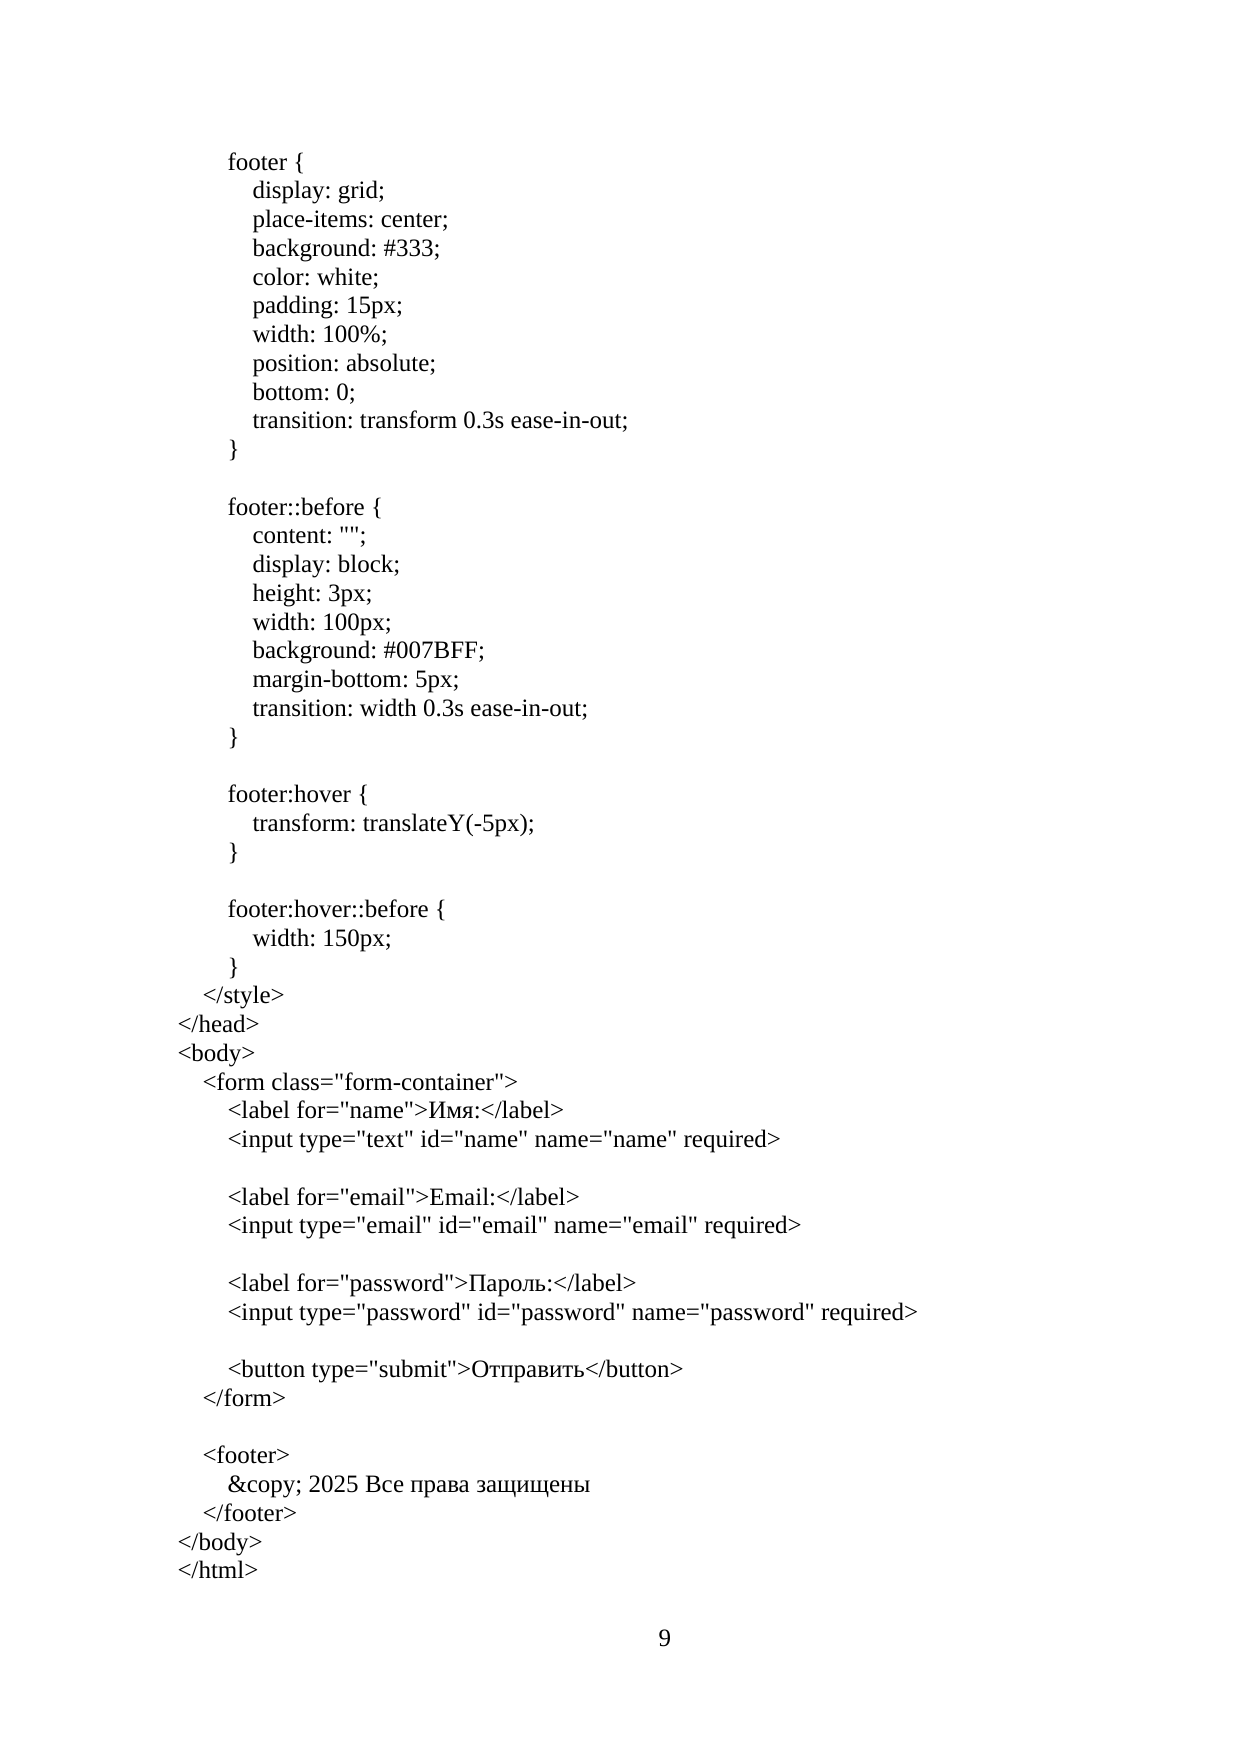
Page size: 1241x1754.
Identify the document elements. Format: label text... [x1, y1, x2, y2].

text background: #333; [177, 233, 1152, 262]
text </footer> [177, 1498, 1152, 1527]
text <footer> [177, 1441, 1152, 1469]
text width: 100px; [177, 607, 1152, 636]
text &copy; 2025 Все права защищены [177, 1469, 1152, 1498]
text background: #007BFF; [177, 636, 1152, 664]
text <label for="password">Пароль:</label> [177, 1268, 1152, 1297]
text </style> [177, 981, 1152, 1009]
text } [177, 837, 1152, 866]
text <input type="text" id="name" name="name" required> [177, 1124, 1152, 1153]
text footer:hover { [177, 779, 1152, 808]
text <label for="email">Email:</label> [177, 1182, 1152, 1211]
text height: 3px; [177, 578, 1152, 607]
text footer::before { [177, 492, 1152, 521]
text transition: width 0.3s ease-in-out; [177, 693, 1152, 722]
text <body> [177, 1038, 1152, 1067]
text <label for="name">Имя:</label> [177, 1096, 1152, 1124]
text content: ""; [177, 521, 1152, 549]
text <form class="form-container"> [177, 1067, 1152, 1096]
text display: block; [177, 549, 1152, 578]
text <input type="email" id="email" name="email" required> [177, 1211, 1152, 1239]
text width: 150px; [177, 923, 1152, 952]
text } [177, 952, 1152, 981]
text </body> [177, 1527, 1152, 1556]
text transform: translateY(-5px); [177, 808, 1152, 837]
text place-items: center; [177, 204, 1152, 233]
text bottom: 0; [177, 377, 1152, 406]
text </html> [177, 1556, 1152, 1584]
text <input type="password" id="password" name="password" required> [177, 1297, 1152, 1326]
text } [177, 722, 1152, 751]
text padding: 15px; [177, 291, 1152, 319]
text width: 100%; [177, 319, 1152, 348]
text </form> [177, 1383, 1152, 1412]
text } [177, 434, 1152, 463]
text <button type="submit">Отправить</button> [177, 1354, 1152, 1383]
text margin-bottom: 5px; [177, 664, 1152, 693]
text </head> [177, 1009, 1152, 1038]
text color: white; [177, 262, 1152, 291]
text transition: transform 0.3s ease-in-out; [177, 406, 1152, 434]
text display: grid; [177, 176, 1152, 204]
text footer { [177, 147, 1152, 176]
text footer:hover::before { [177, 894, 1152, 923]
text position: absolute; [177, 348, 1152, 377]
